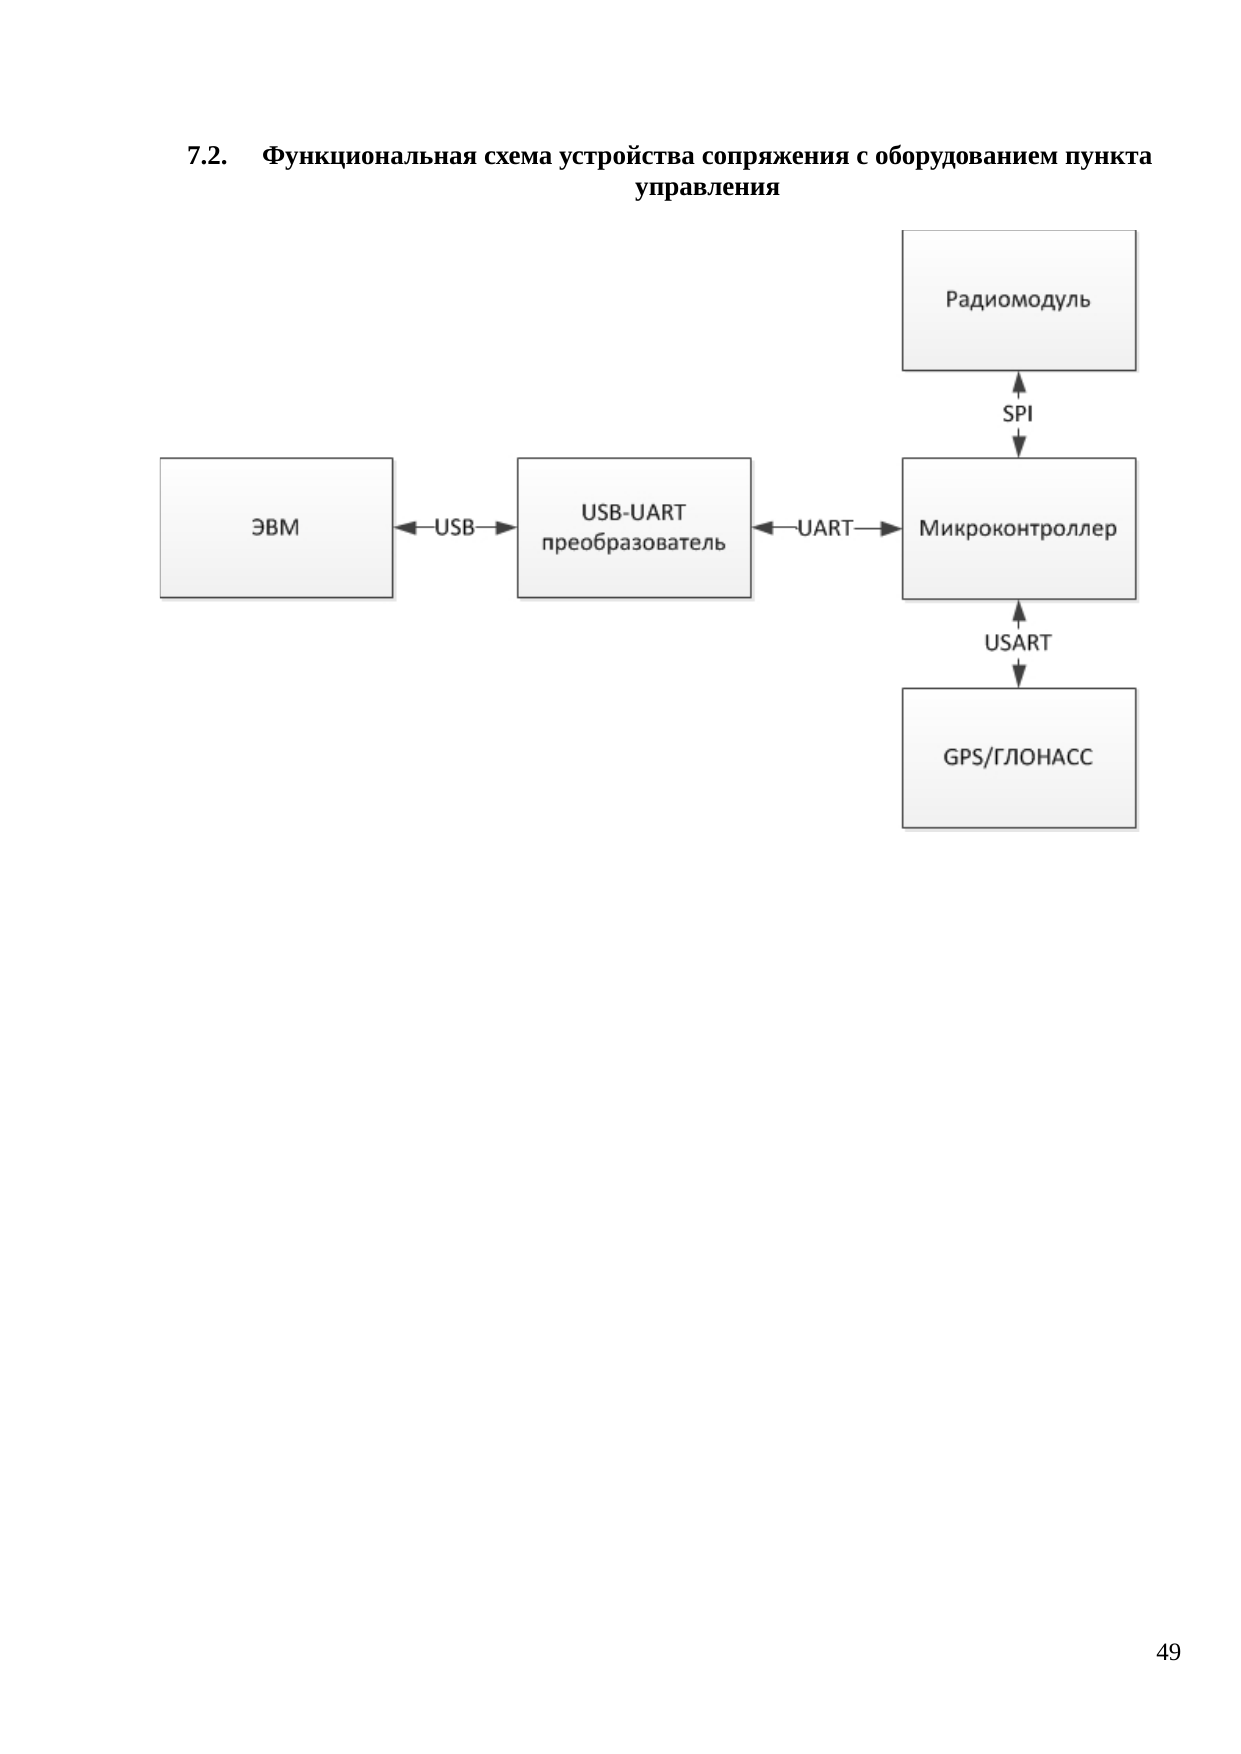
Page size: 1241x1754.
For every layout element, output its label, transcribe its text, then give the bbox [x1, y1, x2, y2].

subtitle Функциональная схема устройства сопряжения с оборудованием пункта управления [159, 139, 1181, 201]
picture [159, 230, 1140, 832]
